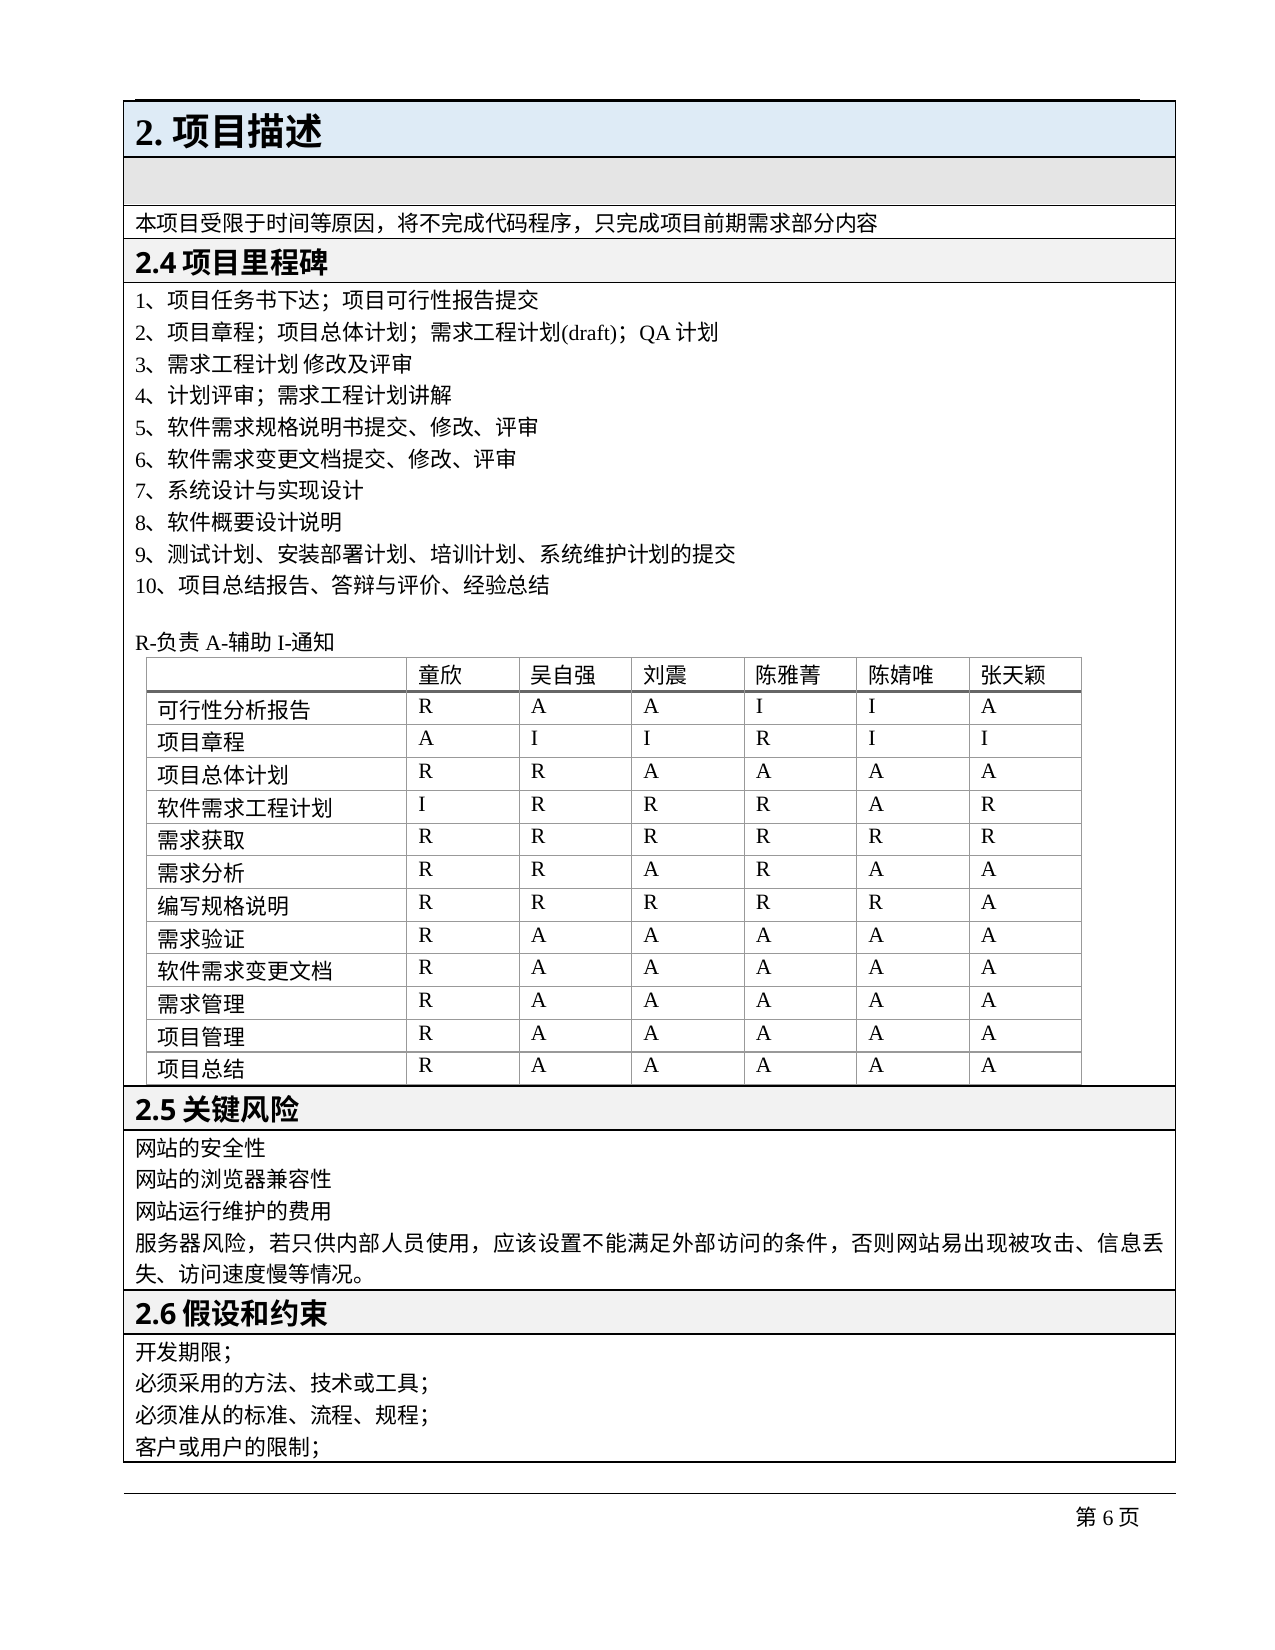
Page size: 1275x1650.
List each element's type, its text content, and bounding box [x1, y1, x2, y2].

table_header 2. 项目描述 [124, 102, 1175, 156]
table_cell 2.4项目里程碑 [124, 239, 1175, 282]
table_cell 开发期限； 必须采用的方法、技术或工具； 必须准从的标准、流程、规程； 客户或用户的限制； [124, 1335, 1175, 1461]
table_cell 本项目受限于时间等原因，将不完成代码程序，只完成项目前期需求部分内容 [124, 206, 1175, 238]
table_cell 2.6假设和约束 [124, 1291, 1175, 1333]
table_cell [124, 158, 1175, 204]
table_cell 2.5关键风险 [124, 1087, 1175, 1129]
table_cell 1、项目任务书下达；项目可行性报告提交 2、项目章程；项目总体计划；需求工程计划(draft)；QA计划 3、需求工程计划 修改及评审 4、计划评审；需求工程计划讲解 5、软件需求规格说明书提交、修改、评审 6、软件需求变更文档提交、修改、评审 7、系统设计与实现设计 8、软件概要设计说明 9、测试计划、安装部署计划、培训计划、系统维护计划的提交 10、项目总结报告、答辩与评价、经验总结 R-负责 A-辅助 I-通知 [124, 283, 1175, 1085]
table_cell 网站的安全性 网站的浏览器兼容性 网站运行维护的费用 服务器风险，若只供内部人员使用，应该设置不能满足外部访问的条件，否则网站易出现被攻击、信息丢失、访问速度慢等情况。 [124, 1131, 1175, 1289]
